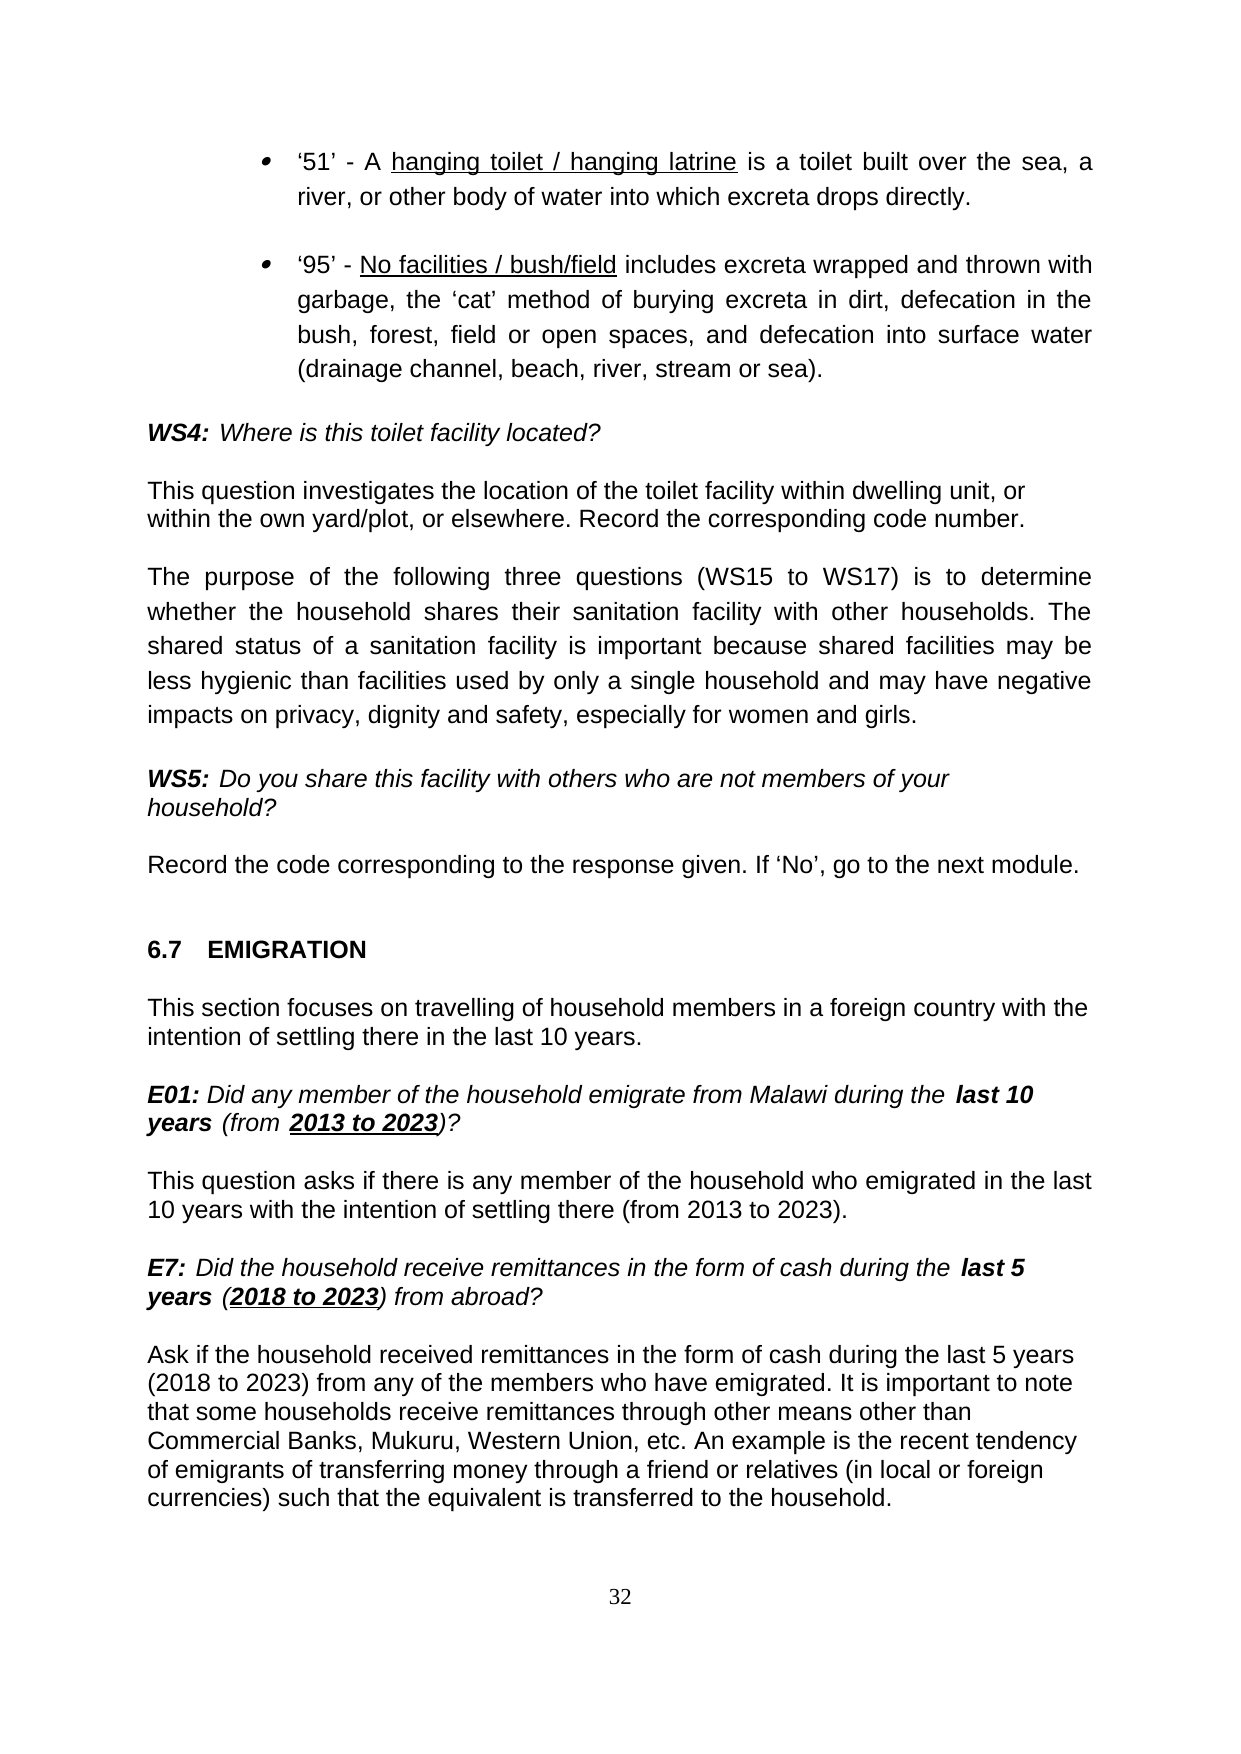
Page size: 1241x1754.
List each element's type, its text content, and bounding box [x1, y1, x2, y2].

text Record the code corresponding to the response given. If ‘No’, go to the next module. [147, 851, 1093, 879]
text E7: Did the household receive remittances in the form of cash during the last 5 years (2018 to 2023) from abroad? [147, 1253, 1093, 1310]
list ‘95’ - No facilities / bush/field includes excreta wrapped and thrown with garbage, the ‘cat’ method of burying excreta in dirt, defecation in the bush, forest, field or open spaces, and defecation into surface water (drainage channel, beach, river, stream or sea). [259, 251, 1093, 383]
text WS4: Where is this toilet facility located? [147, 418, 1093, 446]
text This question investigates the location of the toilet facility within dwelling unit, or within the own yard/plot, or elsewhere. Record the corresponding code number. [147, 476, 1093, 533]
text The purpose of the following three questions (WS15 to WS17) is to determine whether the household shares their sanitation facility with other households. The shared status of a sanitation facility is important because shared facilities may be less hygienic than facilities used by only a single household and may have negative impacts on privacy, dignity and safety, especially for women and girls. [147, 562, 1093, 729]
text WS5: Do you share this facility with others who are not members of your household? [147, 764, 1093, 821]
text This section focuses on travelling of household members in a foreign country with the intention of settling there in the last 10 years. [147, 993, 1093, 1050]
subtitle EMIGRATION [147, 935, 1093, 964]
text E01: Did any member of the household emigrate from Malawi during the last 10 years (from 2013 to 2023)? [147, 1079, 1093, 1137]
text This question asks if there is any member of the household who emigrated in the last 10 years with the intention of settling there (from 2013 to 2023). [147, 1166, 1093, 1224]
list ‘51’ - A hanging toilet / hanging latrine is a toilet built over the sea, a river, or other body of water into which excreta drops directly. [259, 147, 1093, 210]
text Ask if the household received remittances in the form of cash during the last 5 years (2018 to 2023) from any of the members who have emigrated. It is important to note that some households receive remittances through other means other than Commercial Banks, Mukuru, Western Union, etc. An example is the recent tendency of emigrants of transferring money through a friend or relatives (in local or foreign currencies) such that the equivalent is transferred to the household. [147, 1339, 1093, 1512]
